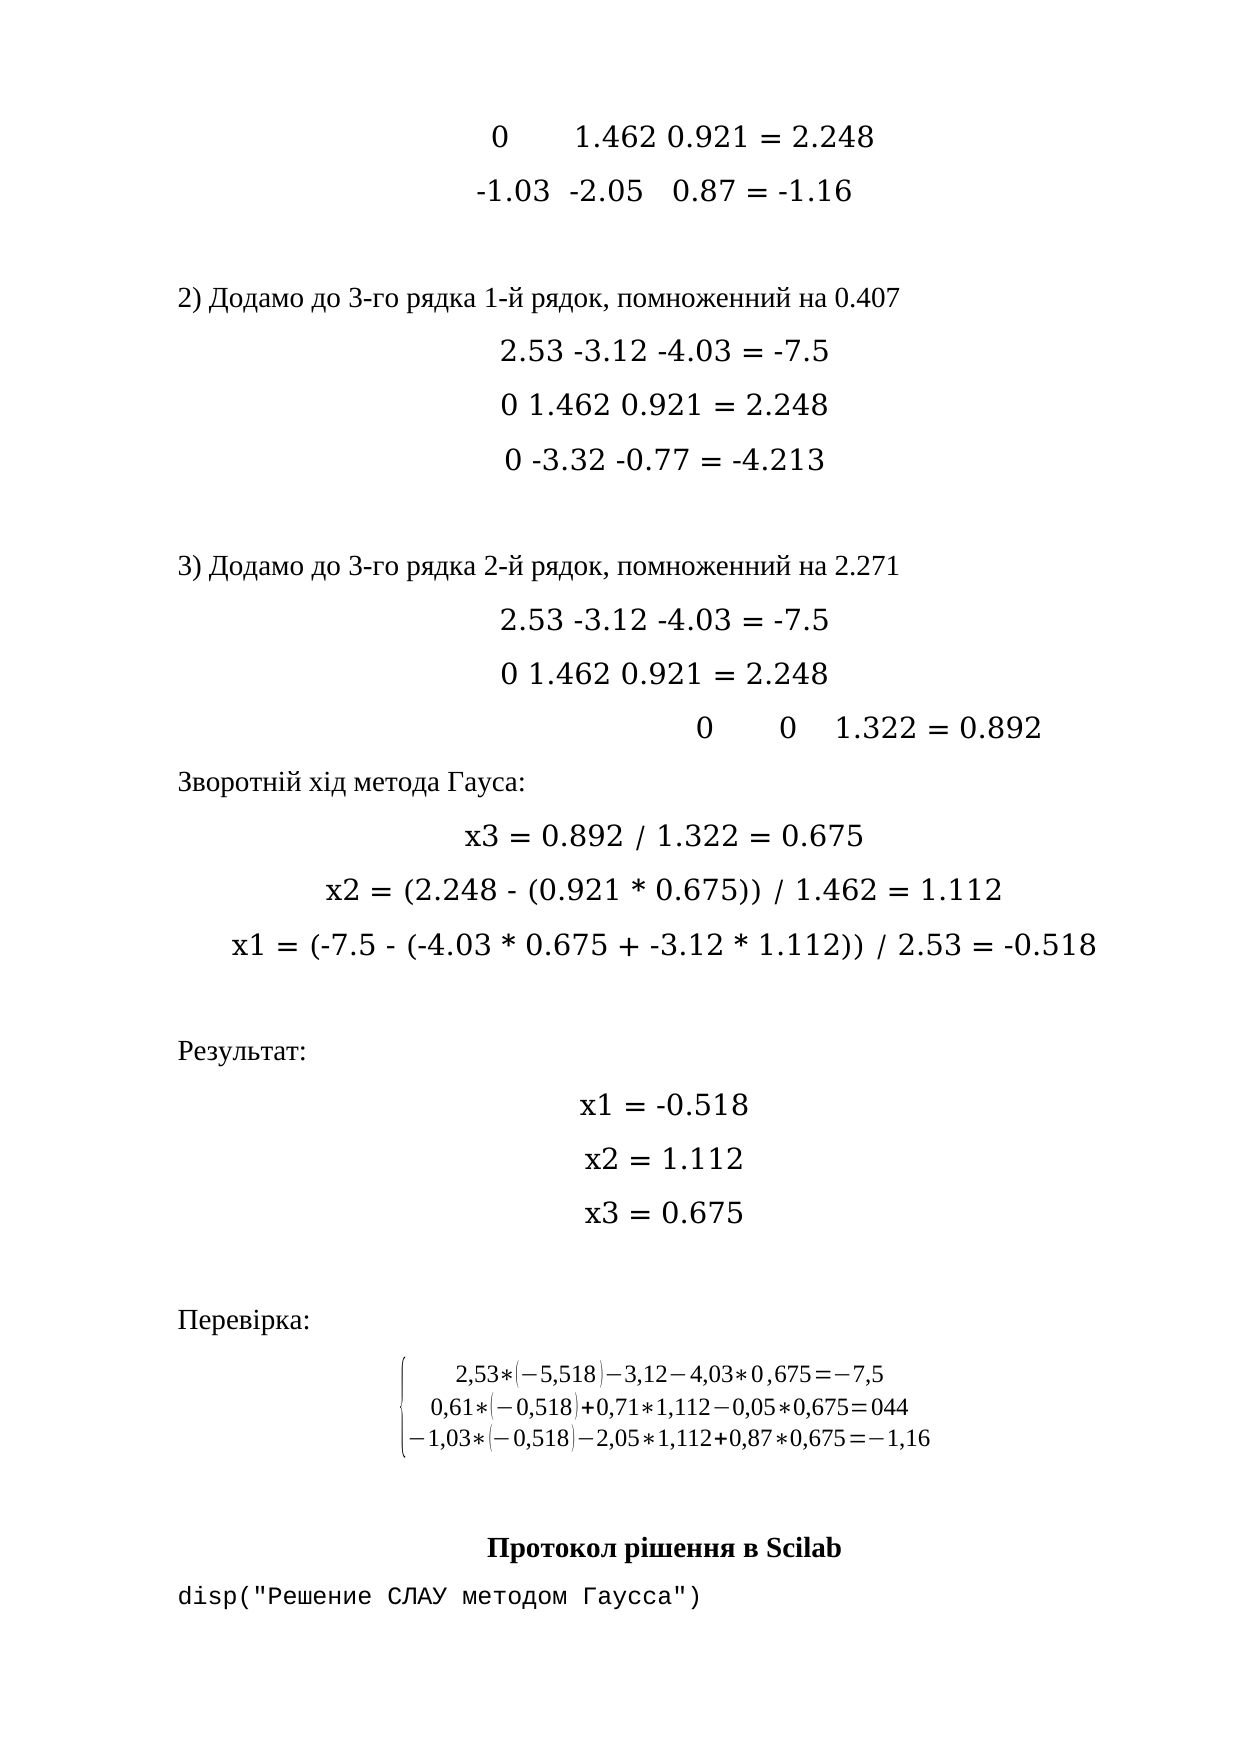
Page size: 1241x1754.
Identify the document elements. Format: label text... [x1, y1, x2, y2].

text disp("Решение СЛАУ методом Гаусса") [177, 1583, 1152, 1612]
text 0 -3.32 -0.77 = -4.213 [177, 441, 1152, 476]
text 2) Додамо до 3-го рядка 1-й рядок, помноженний на 0.407 [177, 280, 1152, 313]
text x3 = 0.892 / 1.322 = 0.675 [177, 817, 1152, 852]
text -1.03 -2.05 0.87 = -1.16 [177, 172, 1152, 207]
text 0 0 1.322 = 0.892 [177, 710, 1152, 745]
text Перевірка: [177, 1302, 1152, 1335]
text x2 = (2.248 - (0.921 * 0.675)) / 1.462 = 1.112 [177, 872, 1152, 907]
text x1 = (-7.5 - (-4.03 * 0.675 + -3.12 * 1.112)) / 2.53 = -0.518 [177, 926, 1152, 961]
text 0 1.462 0.921 = 2.248 [177, 118, 1152, 153]
text Результат: [177, 1033, 1152, 1067]
text x2 = 1.112 [177, 1140, 1152, 1175]
text 0 1.462 0.921 = 2.248 [177, 656, 1152, 691]
text Зворотній хід метода Гауса: [177, 764, 1152, 798]
text Протокол рішення в Scilab [177, 1531, 1152, 1564]
text 2.53 -3.12 -4.03 = -7.5 [177, 332, 1152, 367]
text 2.53 -3.12 -4.03 = -7.5 [177, 601, 1152, 636]
text x1 = -0.518 [177, 1086, 1152, 1121]
text 3) Додамо до 3-го рядка 2-й рядок, помноженний на 2.271 [177, 548, 1152, 582]
text 0 1.462 0.921 = 2.248 [177, 387, 1152, 422]
text x3 = 0.675 [177, 1195, 1152, 1230]
